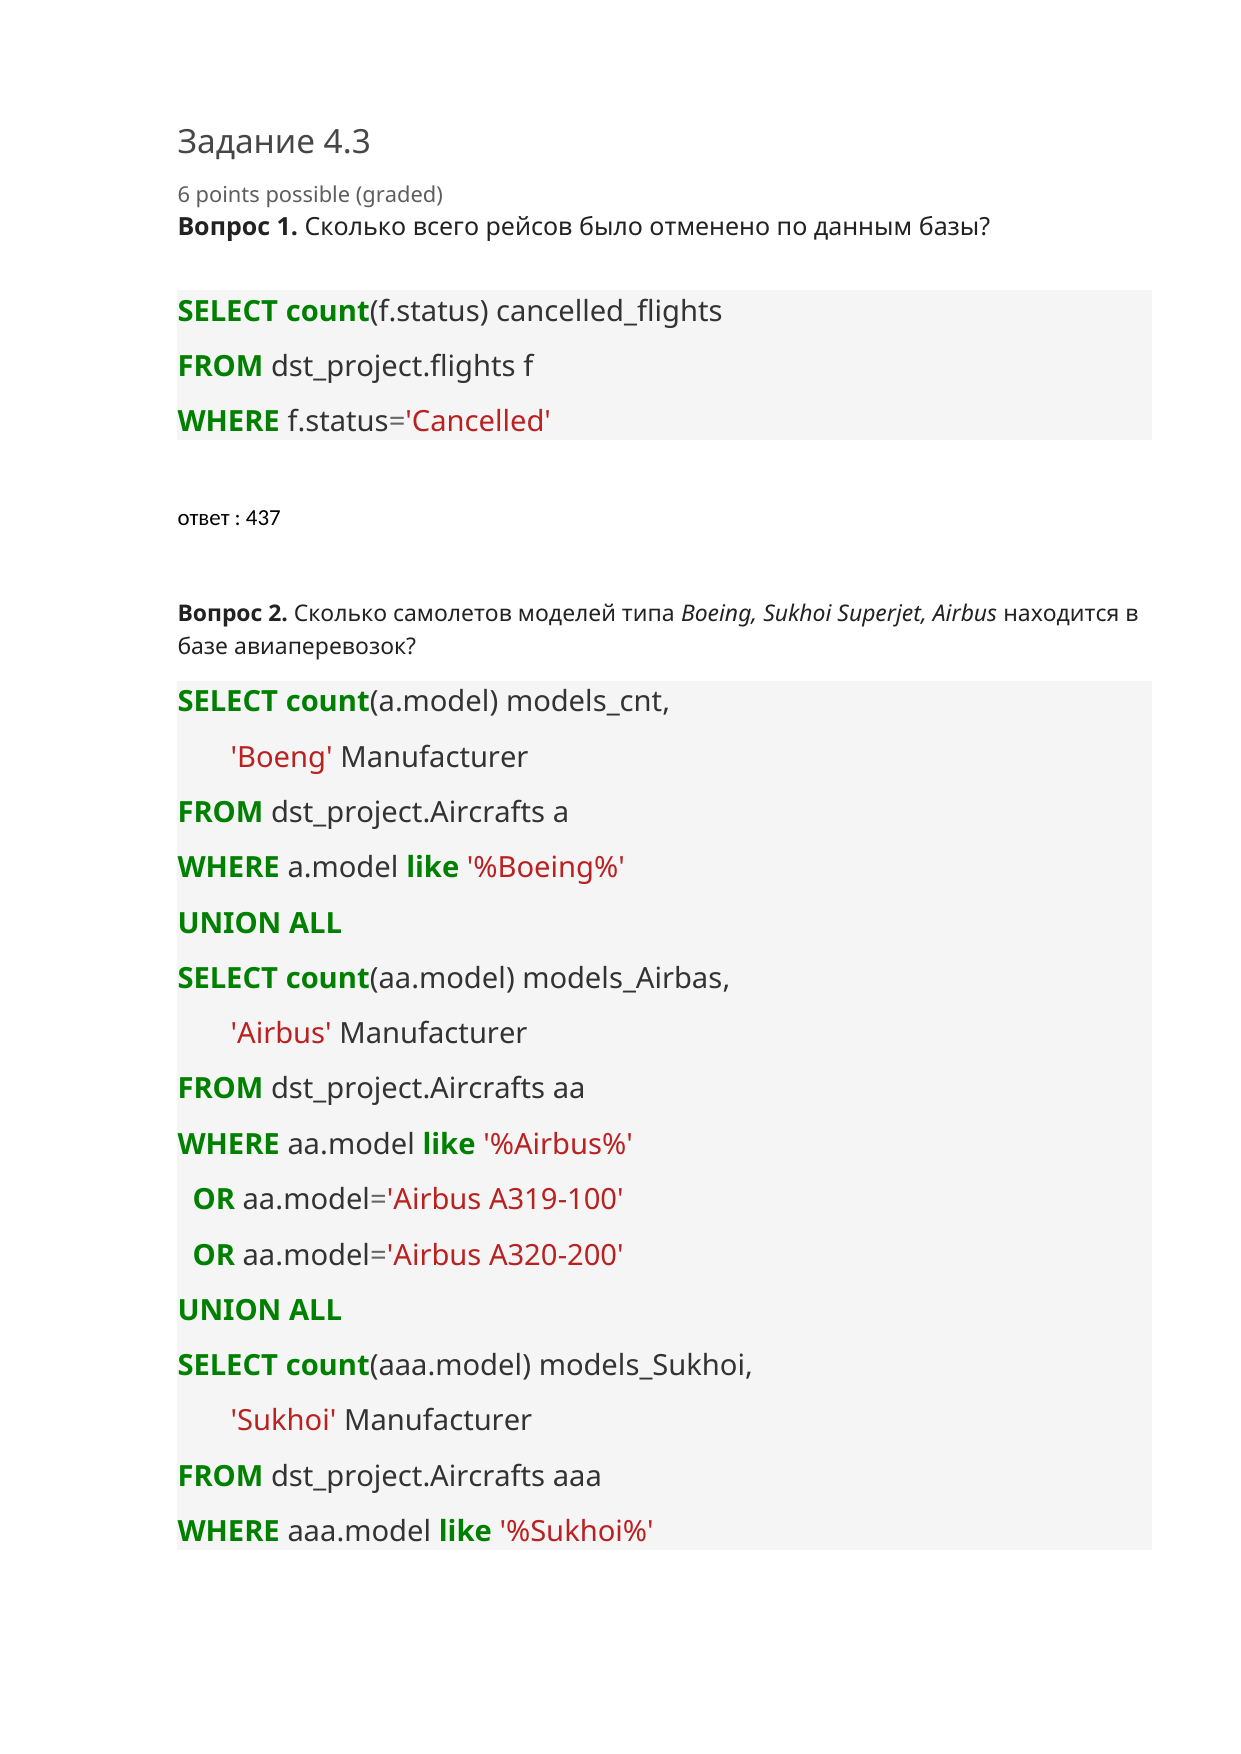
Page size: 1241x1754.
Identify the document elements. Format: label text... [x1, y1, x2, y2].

text 'Boeng' Manufacturer [177, 736, 1152, 776]
text SELECT count(a.model) models_cnt, [177, 681, 1152, 720]
text SELECT count(f.status) cancelled_flights [177, 290, 1152, 329]
text Вопрос 1. Сколько всего рейсов было отменено по данным базы? [177, 209, 1152, 243]
text OR aa.model='Airbus A320-200' [177, 1234, 1152, 1273]
text WHERE a.model like '%Boeing%' [177, 847, 1152, 886]
text 'Airbus' Manufacturer [177, 1012, 1152, 1052]
text Вопрос 2. Сколько самолетов моделей типа Boeing, Sukhoi Superjet, Airbus находится в базе авиаперевозок? [177, 596, 1152, 661]
text 6 points possible (graded) [177, 179, 1152, 209]
text ответ : 437 [177, 503, 1152, 531]
text Задание 4.3 [177, 118, 1152, 163]
text WHERE f.status='Cancelled' [177, 401, 1152, 440]
text UNION ALL [177, 1289, 1152, 1329]
text FROM dst_project.Aircrafts aaa [177, 1455, 1152, 1495]
text WHERE aaa.model like '%Sukhoi%' [177, 1510, 1152, 1550]
text OR aa.model='Airbus A319-100' [177, 1178, 1152, 1218]
text FROM dst_project.Aircrafts aa [177, 1068, 1152, 1107]
text SELECT count(aa.model) models_Airbas, [177, 957, 1152, 997]
text SELECT count(aaa.model) models_Sukhoi, [177, 1344, 1152, 1384]
text UNION ALL [177, 902, 1152, 942]
text 'Sukhoi' Manufacturer [177, 1400, 1152, 1439]
text WHERE aa.model like '%Airbus%' [177, 1123, 1152, 1163]
text FROM dst_project.Aircrafts a [177, 791, 1152, 831]
text FROM dst_project.flights f [177, 345, 1152, 385]
